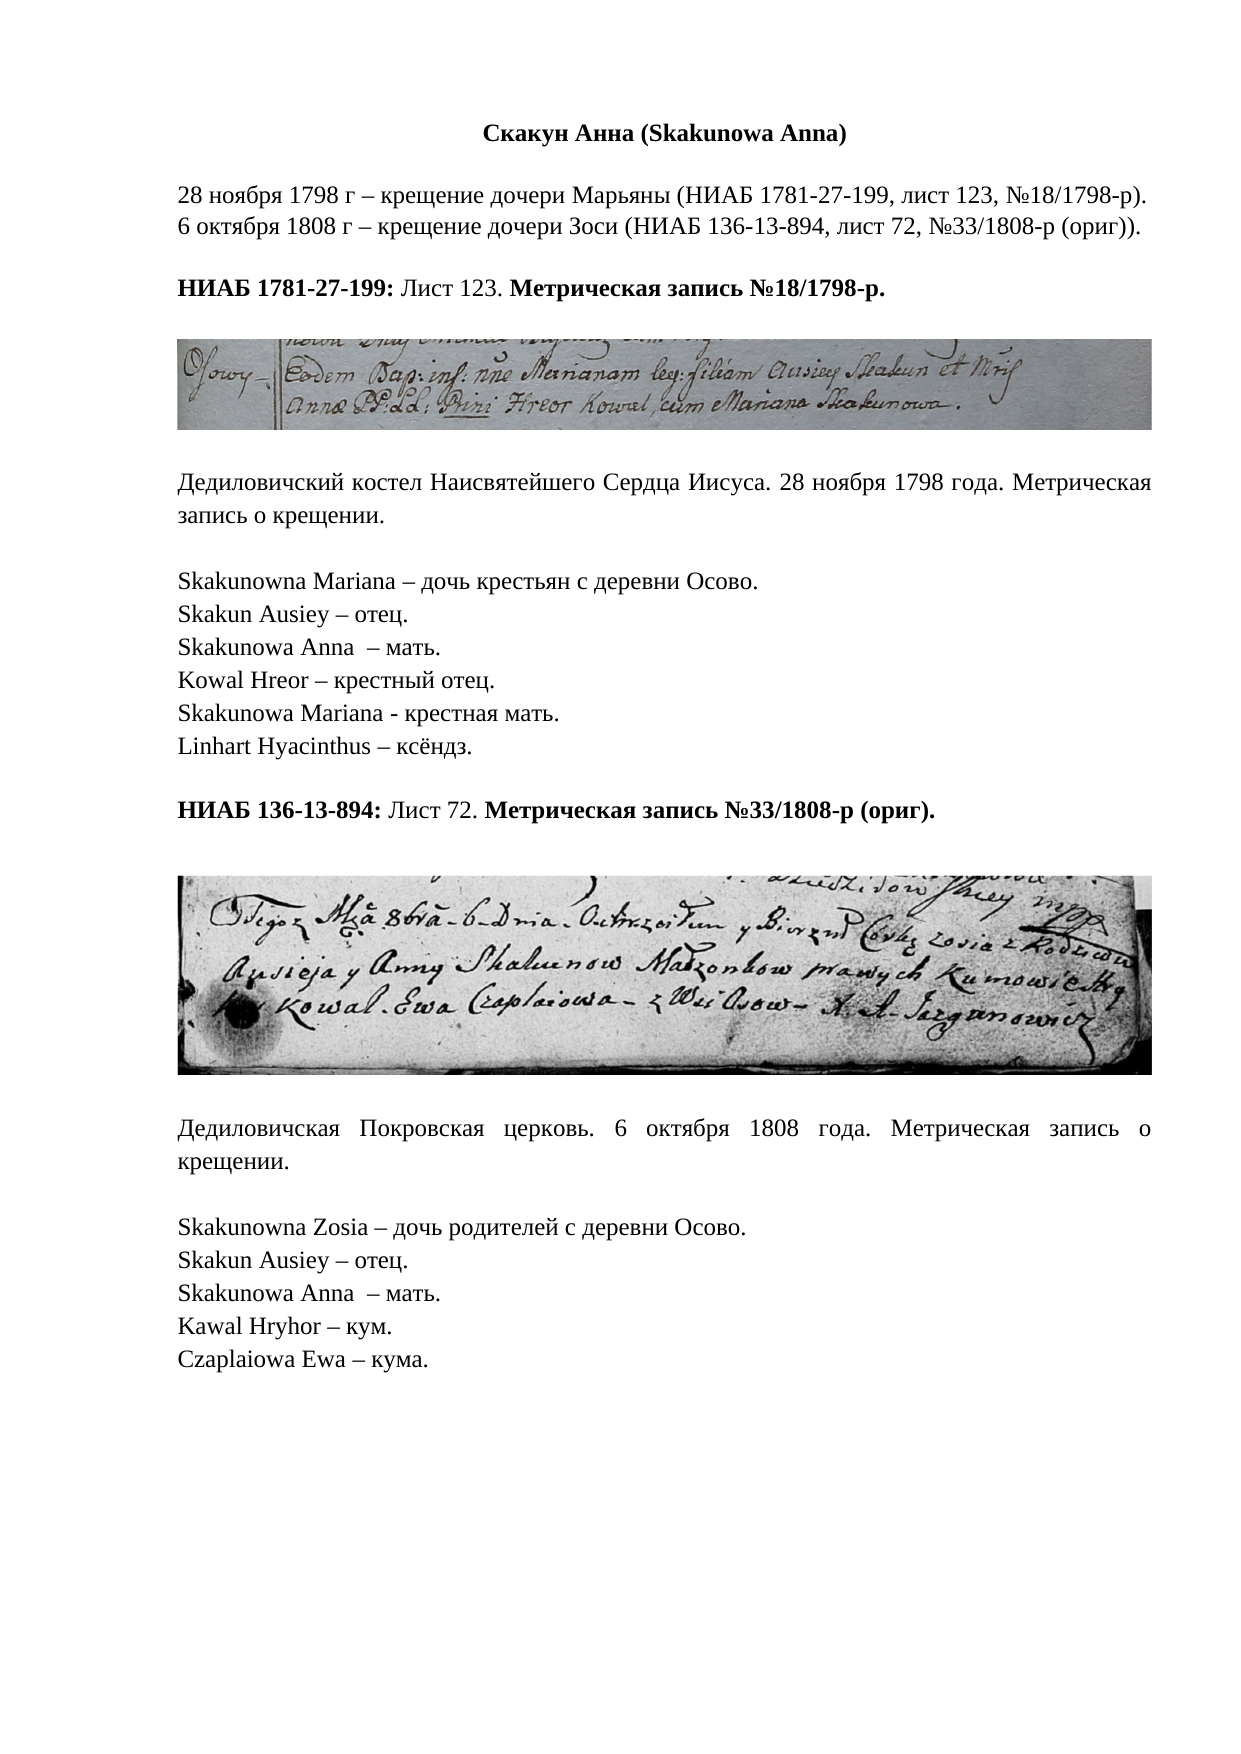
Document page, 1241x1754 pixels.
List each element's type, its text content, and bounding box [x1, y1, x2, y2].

text Skakunowna Mariana – дочь крестьян с деревни Осово. [177, 566, 1152, 595]
text Skakunowna Zosia – дочь родителей с деревни Осово. [177, 1212, 1152, 1241]
text Linhart Hyacinthus – ксёндз. [177, 731, 1152, 760]
picture [178, 876, 1151, 1075]
text Skakun Ausiey – отец. [177, 1245, 1152, 1274]
text Skakun Ausiey – отец. [177, 599, 1152, 628]
text Czaplaiowa Ewa – кума. [177, 1344, 1152, 1373]
text Скакун Анна (Skakunowa Anna) [177, 118, 1152, 147]
text Дедиловичская Покровская церковь. 6 октября 1808 года. Метрическая запись о крещении. [177, 1113, 1152, 1175]
text НИАБ 1781-27-199: Лист 123. Метрическая запись №18/1798-р. [177, 273, 1152, 302]
text Skakunowa Anna – мать. [177, 1278, 1152, 1307]
text Skakunowa Anna – мать. [177, 632, 1152, 661]
text Дедиловичский костел Наисвятейшего Сердца Иисуса. 28 ноября 1798 года. Метрическая запись о крещении. [177, 467, 1152, 529]
text НИАБ 136-13-894: Лист 72. Метрическая запись №33/1808-р (ориг). [177, 795, 1152, 824]
text Kowal Hreor – крестный отец. [177, 665, 1152, 694]
text 28 ноября 1798 г – крещение дочери Марьяны (НИАБ 1781-27-199, лист 123, №18/1798-р). [177, 180, 1152, 209]
picture [177, 339, 1152, 430]
text 6 октября 1808 г – крещение дочери Зоси (НИАБ 136-13-894, лист 72, №33/1808-р (ориг)). [177, 211, 1152, 240]
text Kawal Hryhor – кум. [177, 1311, 1152, 1340]
text Skakunowa Mariana - крестная мать. [177, 698, 1152, 727]
